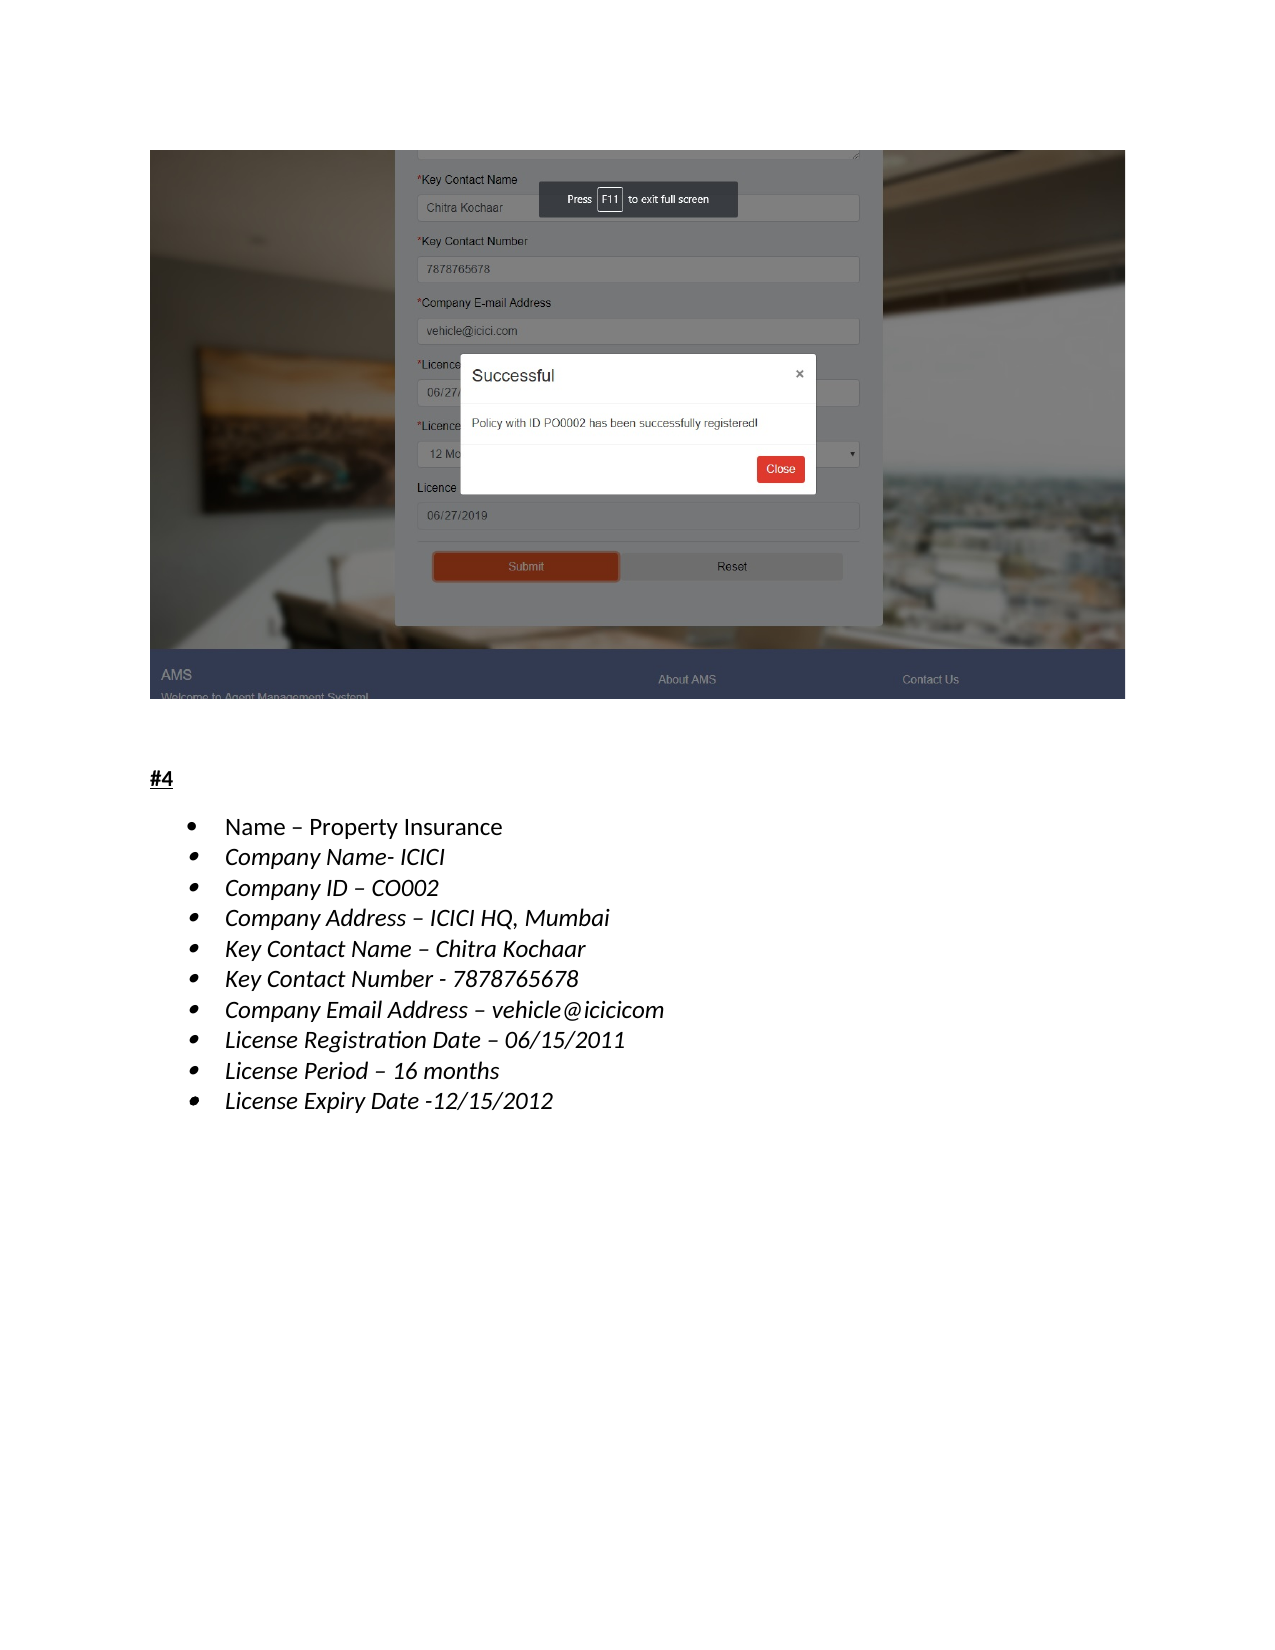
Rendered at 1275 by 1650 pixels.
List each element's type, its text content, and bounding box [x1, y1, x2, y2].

list Company Email Address – vehicle@icicicom [187, 994, 1113, 1024]
list Company ID – CO002 [187, 872, 1113, 902]
list Company Name- ICICI [187, 841, 1113, 872]
list License Registration Date – 06/15/2011 [187, 1024, 1113, 1055]
list Company Address – ICICI HQ, Mumbai [187, 902, 1113, 933]
list Key Contact Number - 7878765678 [187, 963, 1113, 994]
picture [150, 150, 1125, 699]
list Key Contact Name – Chitra Kochaar [187, 933, 1113, 963]
list License Expiry Date -12/15/2012 [187, 1086, 1113, 1116]
list Name – Property Insurance [187, 811, 1113, 841]
text #4 [150, 764, 1125, 792]
list License Period – 16 months [187, 1055, 1113, 1086]
